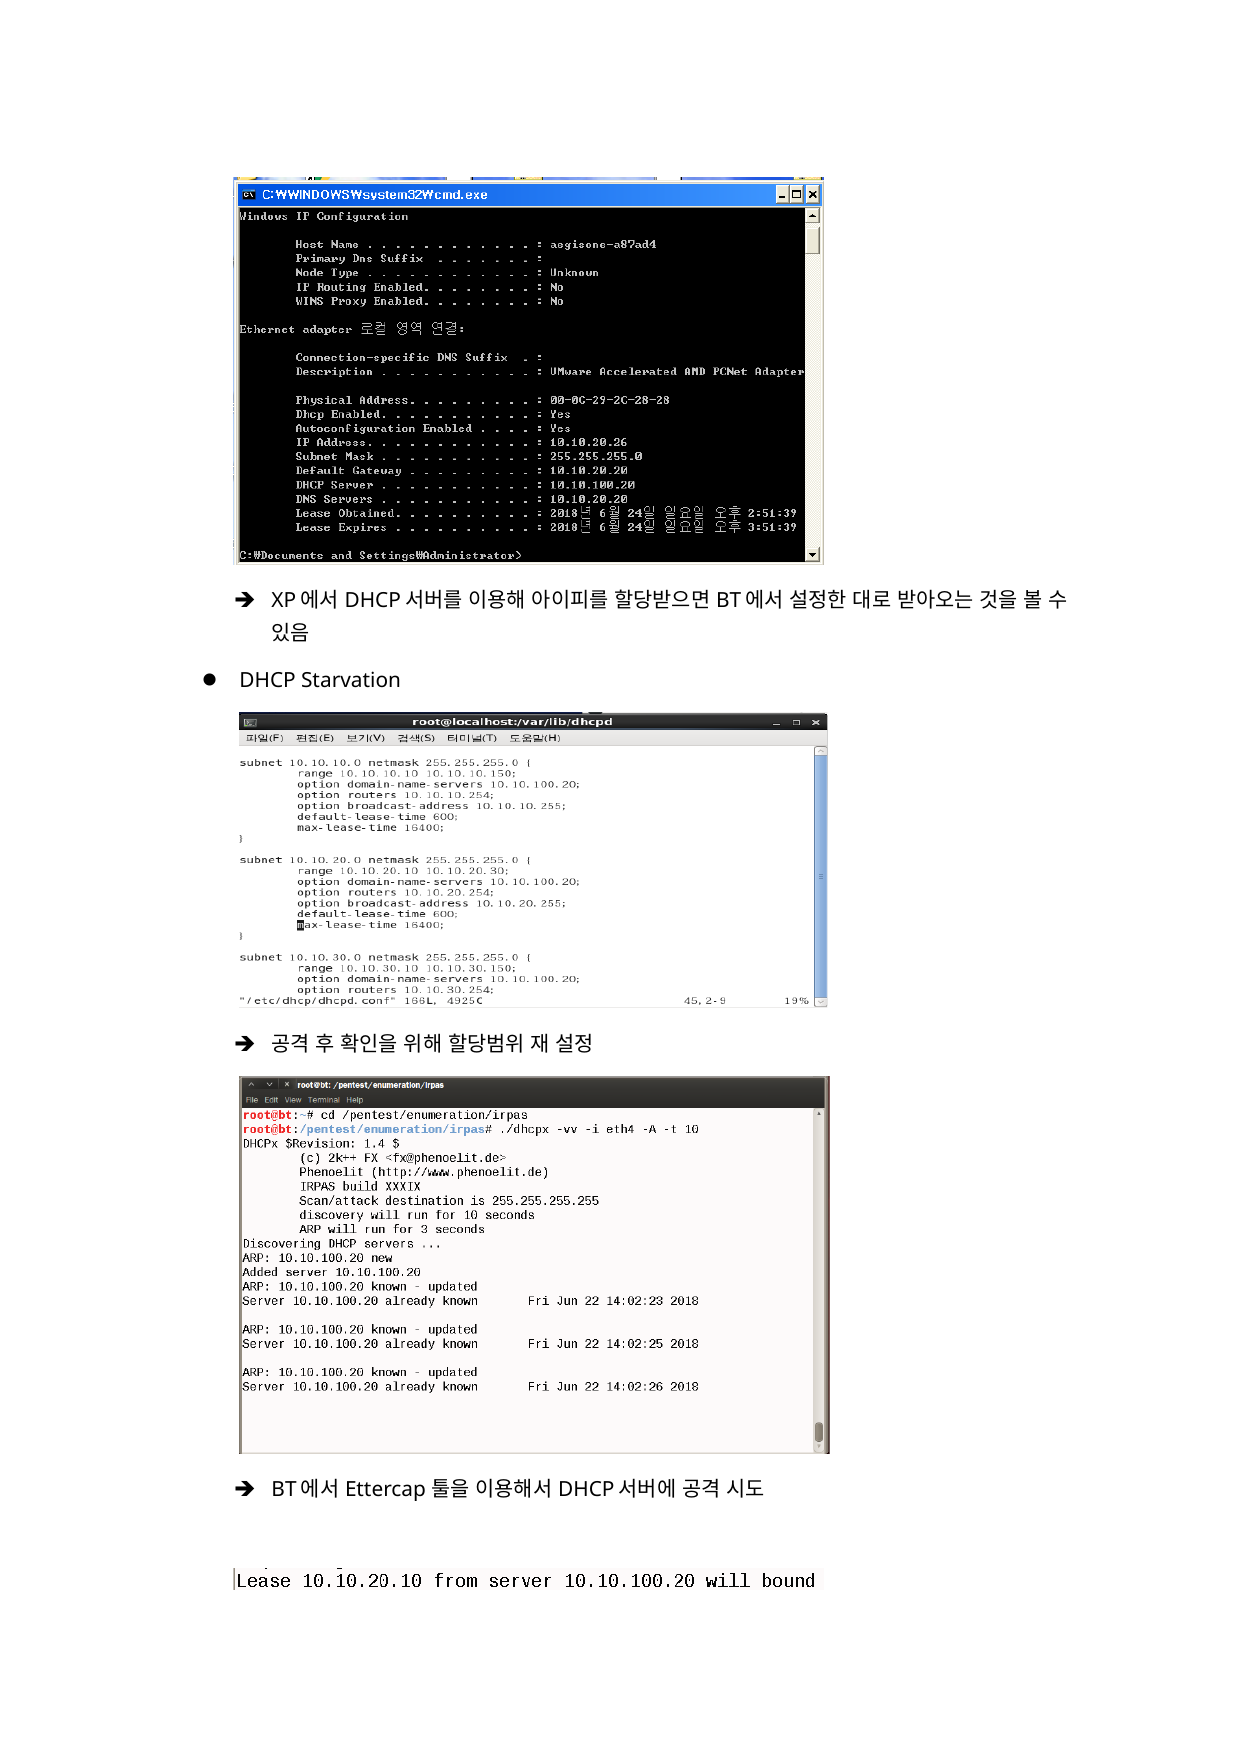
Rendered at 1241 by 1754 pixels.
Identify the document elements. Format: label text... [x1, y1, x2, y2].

list DHCP Starvation [202, 665, 1090, 694]
list BT에서 Ettercap 툴을 이용해서 DHCP서버에 공격 시도 [234, 1472, 1090, 1503]
list 공격 후 확인을 위해 할당범위 재 설정 [234, 1027, 1090, 1057]
picture [233, 177, 824, 565]
picture [239, 712, 828, 1008]
picture [233, 1568, 824, 1590]
list XP에서 DHCP서버를 이용해 아이피를 할당받으면 BT에서 설정한 대로 받아오는 것을 볼 수 있음 [234, 583, 1090, 646]
picture [239, 1076, 830, 1454]
